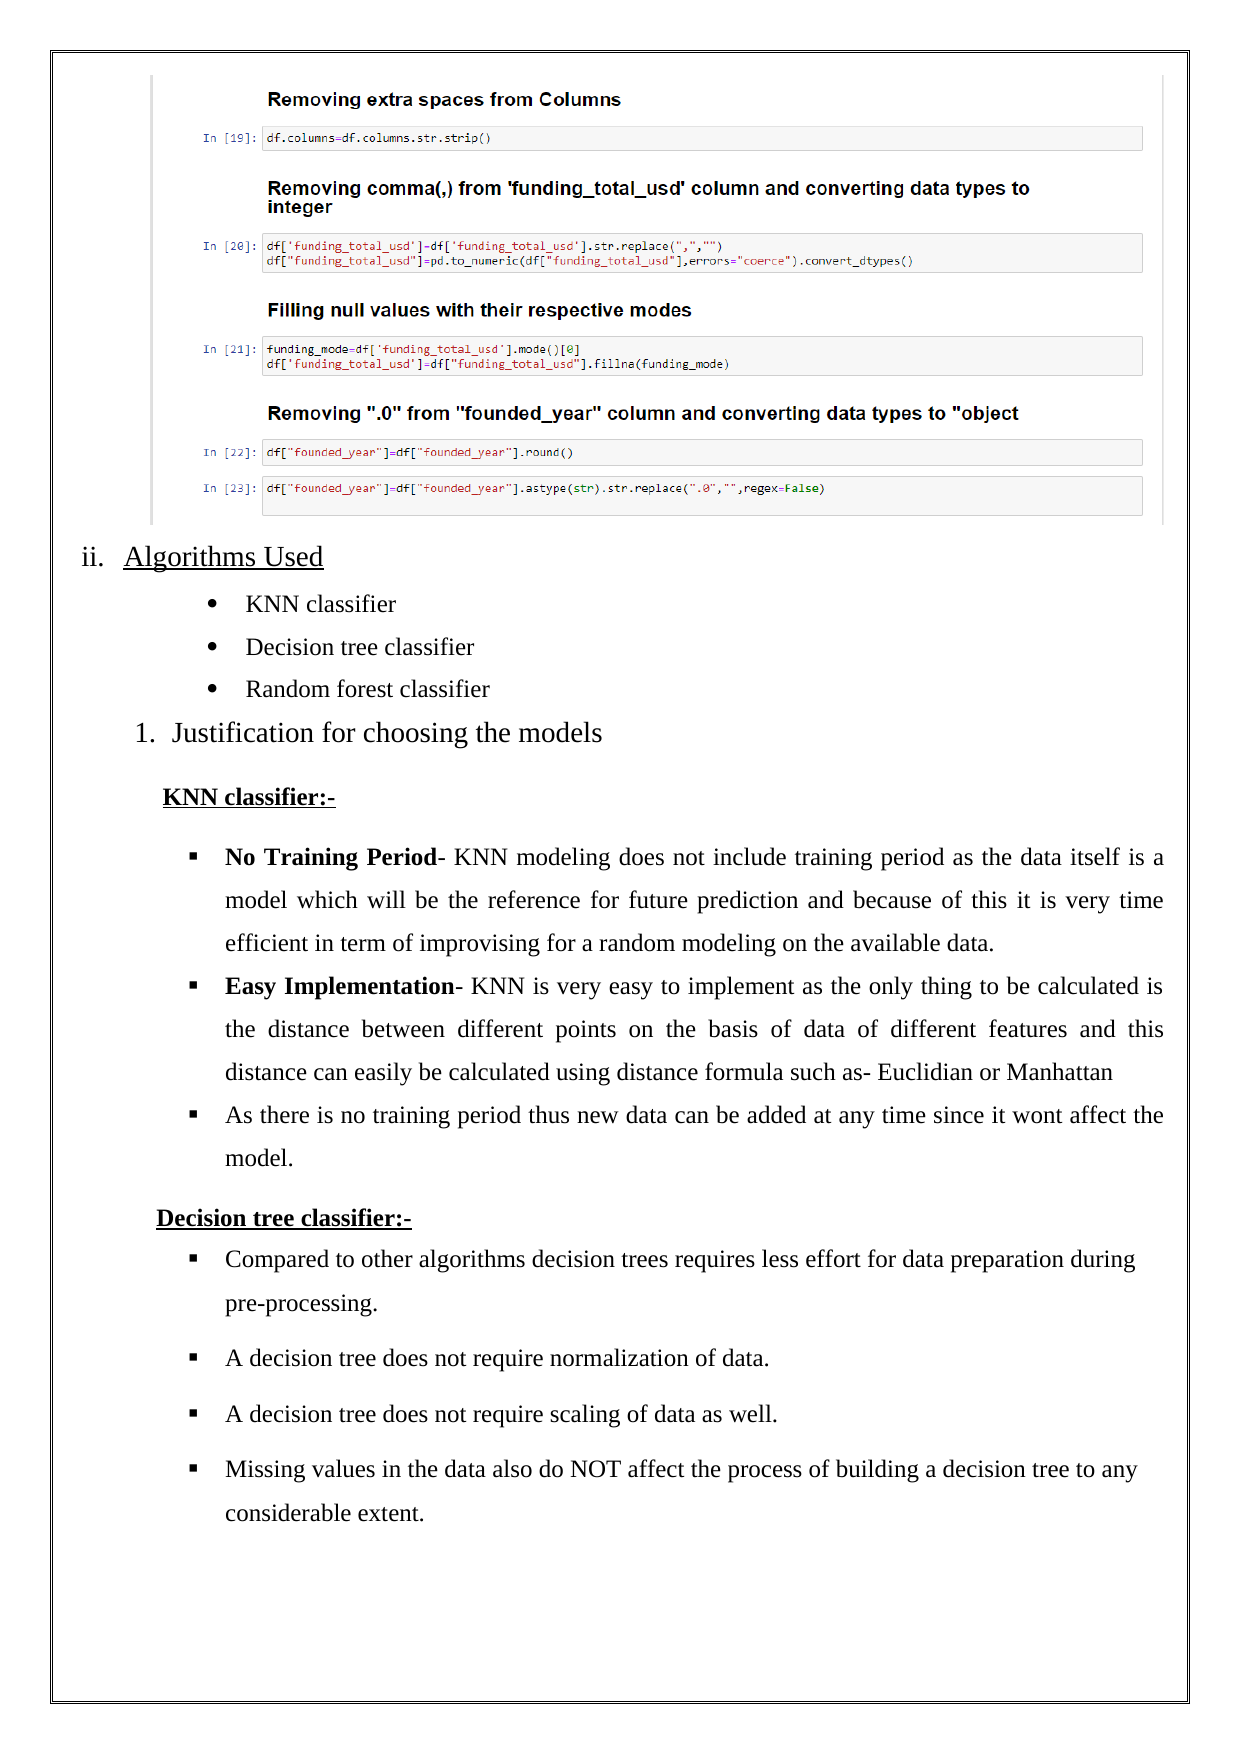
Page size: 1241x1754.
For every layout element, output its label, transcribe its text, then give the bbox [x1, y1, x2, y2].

list No Training Period- KNN modeling does not include training period as the data itself is a model which will be the reference for future prediction and because of this it is very time efficient in term of improvising for a random modeling on the available data. [187, 842, 1165, 957]
list Compared to other algorithms decision trees requires less effort for data preparation during pre-processing. [187, 1244, 1165, 1316]
list Justification for choosing the models [134, 715, 1165, 748]
subtitle Random forest classifier [208, 674, 1165, 702]
list Decision tree classifier [208, 632, 1165, 661]
text KNN classifier:- [75, 782, 1165, 811]
list Missing values in the data also do NOT affect the process of building a decision tree to any considerable extent. [187, 1454, 1165, 1526]
list Easy Implementation- KNN is very easy to implement as the only thing to be calculated is the distance between different points on the basis of data of different features and this distance can easily be calculated using distance formula such as- Euclidian or Manhattan [187, 971, 1165, 1086]
list A decision tree does not require scaling of data as well. [187, 1399, 1165, 1428]
list As there is no training period thus new data can be added at any time since it wont affect the model. [187, 1100, 1165, 1172]
picture [150, 75, 1164, 525]
list Algorithms Used [104, 539, 1165, 572]
text Decision tree classifier:- [75, 1203, 1165, 1232]
list KNN classifier [208, 589, 1165, 618]
list A decision tree does not require normalization of data. [187, 1343, 1165, 1372]
